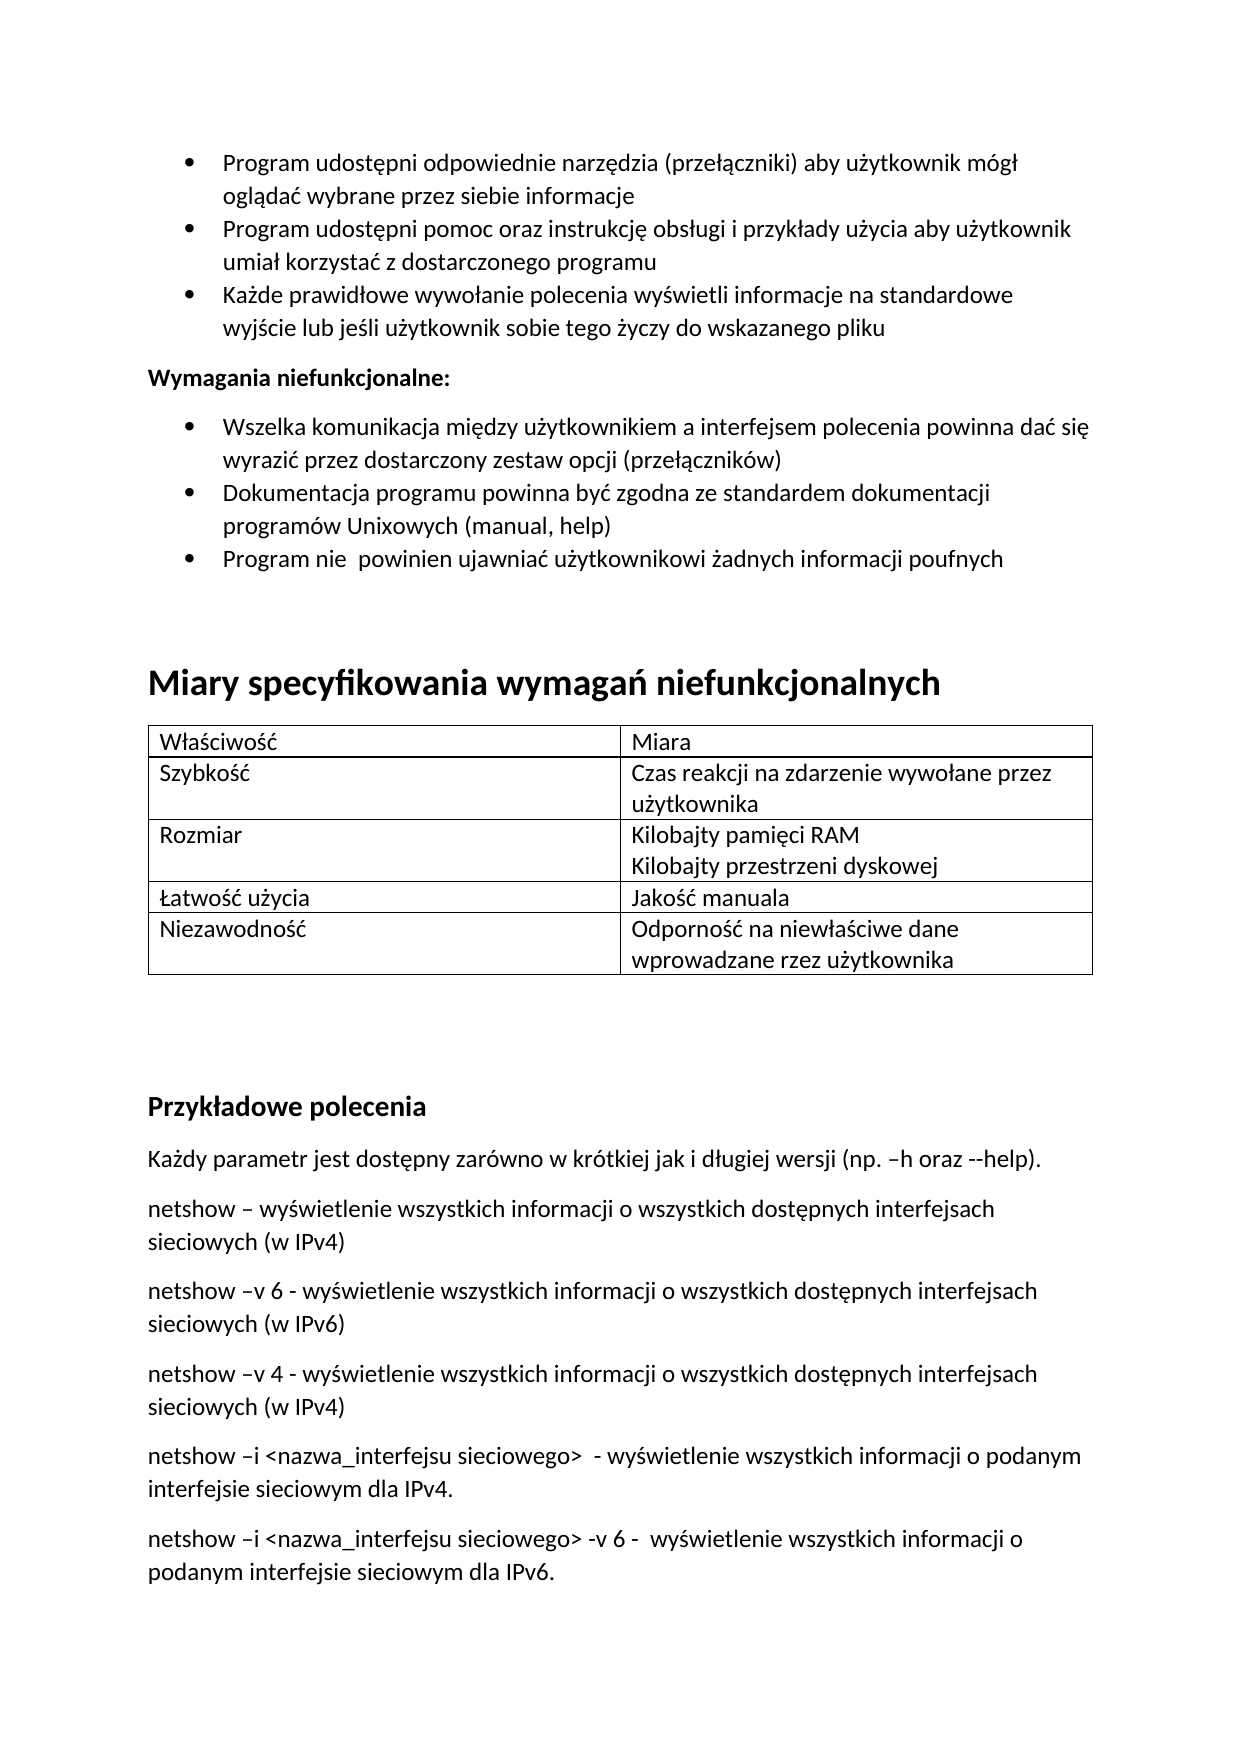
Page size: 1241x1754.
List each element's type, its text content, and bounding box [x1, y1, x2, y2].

table_cell Odporność na niewłaściwe dane wprowadzane rzez użytkownika [621, 913, 1092, 974]
list Dokumentacja programu powinna być zgodna ze standardem dokumentacji programów Unixowych (manual, help) [185, 477, 1093, 541]
text netshow –i <nazwa_interfejsu sieciowego> - wyświetlenie wszystkich informacji o podanym interfejsie sieciowym dla IPv4. [148, 1441, 1093, 1504]
list Wszelka komunikacja między użytkownikiem a interfejsem polecenia powinna dać się wyrazić przez dostarczony zestaw opcji (przełączników) [185, 411, 1093, 475]
table_header Właściwość [149, 726, 620, 756]
table_cell Czas reakcji na zdarzenie wywołane przez użytkownika [621, 758, 1092, 818]
text netshow –v 6 - wyświetlenie wszystkich informacji o wszystkich dostępnych interfejsach sieciowych (w IPv6) [148, 1276, 1093, 1339]
text Miary specyfikowania wymagań niefunkcjonalnych [148, 659, 1093, 704]
text Wymagania niefunkcjonalne: [148, 362, 1093, 392]
text Przykładowe polecenia [148, 1088, 1093, 1124]
text netshow –v 4 - wyświetlenie wszystkich informacji o wszystkich dostępnych interfejsach sieciowych (w IPv4) [148, 1358, 1093, 1421]
table_cell Rozmiar [149, 820, 620, 881]
table_cell Jakość manuala [621, 882, 1092, 912]
table_header Miara [621, 726, 1092, 756]
text Każdy parametr jest dostępny zarówno w krótkiej jak i długiej wersji (np. –h oraz --help). [148, 1143, 1093, 1174]
list Program nie powinien ujawniać użytkownikowi żadnych informacji poufnych [185, 543, 1093, 573]
list Program udostępni pomoc oraz instrukcję obsługi i przykłady użycia aby użytkownik umiał korzystać z dostarczonego programu [185, 213, 1093, 277]
list Każde prawidłowe wywołanie polecenia wyświetli informacje na standardowe wyjście lub jeśli użytkownik sobie tego życzy do wskazanego pliku [185, 279, 1093, 343]
table_cell Niezawodność [149, 913, 620, 974]
table_cell Łatwość użycia [149, 882, 620, 912]
text netshow – wyświetlenie wszystkich informacji o wszystkich dostępnych interfejsach sieciowych (w IPv4) [148, 1193, 1093, 1256]
list Program udostępni odpowiednie narzędzia (przełączniki) aby użytkownik mógł oglądać wybrane przez siebie informacje [185, 148, 1093, 211]
table_cell Szybkość [149, 758, 620, 818]
text netshow –i <nazwa_interfejsu sieciowego> -v 6 - wyświetlenie wszystkich informacji o podanym interfejsie sieciowym dla IPv6. [148, 1523, 1093, 1586]
table_cell Kilobajty pamięci RAM Kilobajty przestrzeni dyskowej [621, 820, 1092, 881]
